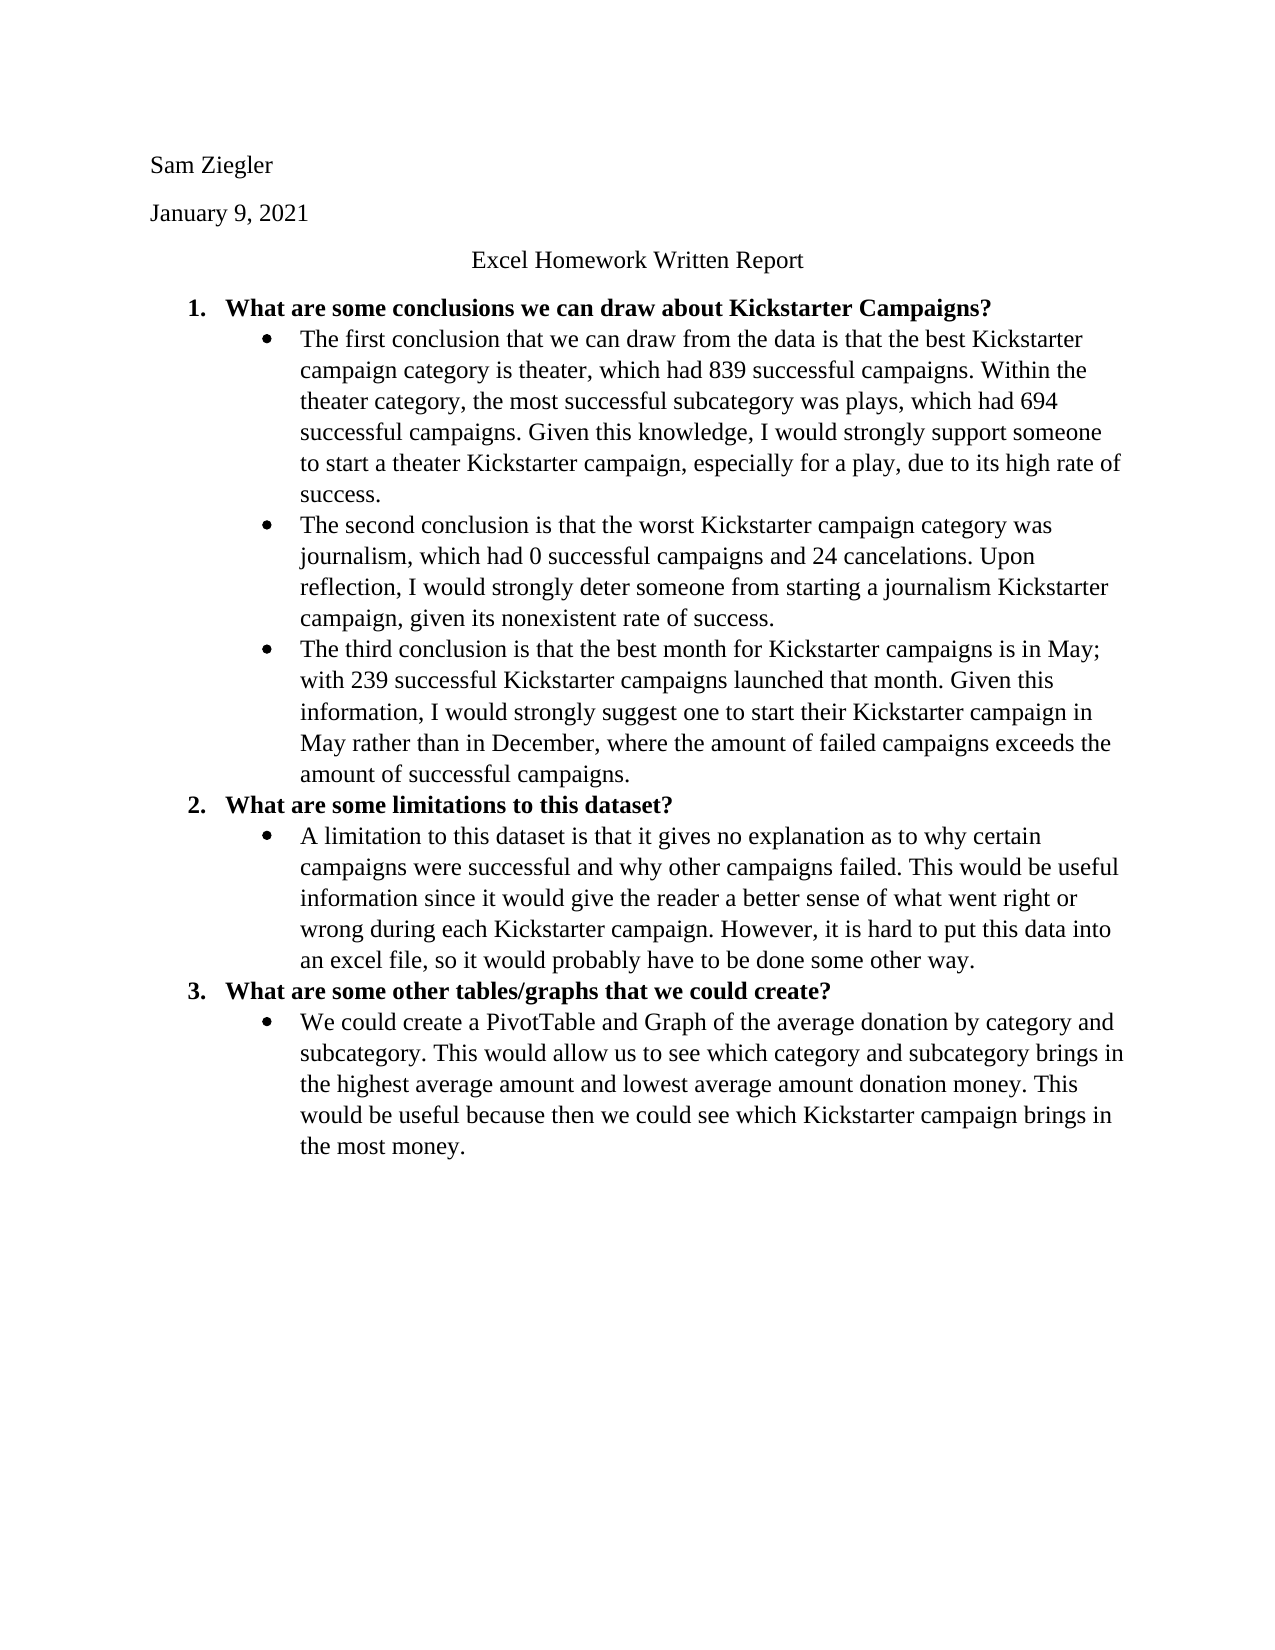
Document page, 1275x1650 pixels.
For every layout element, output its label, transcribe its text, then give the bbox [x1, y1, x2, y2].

text January 9, 2021 [150, 198, 1125, 226]
list What are some conclusions we can draw about Kickstarter Campaigns? [187, 293, 1125, 322]
text Sam Ziegler [150, 150, 1125, 179]
list What are some limitations to this dataset? [187, 790, 1125, 818]
list The first conclusion that we can draw from the data is that the best Kickstarter campaign category is theater, which had 839 successful campaigns. Within the theater category, the most successful subcategory was plays, which had 694 successful campaigns. Given this knowledge, I would strongly support someone to start a theater Kickstarter campaign, especially for a play, due to its high rate of success. [262, 324, 1125, 508]
list We could create a PivotTable and Graph of the average donation by category and subcategory. This would allow us to see which category and subcategory brings in the highest average amount and lowest average amount donation money. This would be useful because then we could see which Kickstarter campaign brings in the most money. [262, 1007, 1125, 1160]
list What are some other tables/graphs that we could create? [187, 976, 1125, 1005]
list The third conclusion is that the best month for Kickstarter campaigns is in May; with 239 successful Kickstarter campaigns launched that month. Given this information, I would strongly suggest one to start their Kickstarter campaign in May rather than in December, where the amount of failed campaigns exceeds the amount of successful campaigns. [262, 634, 1125, 787]
list The second conclusion is that the worst Kickstarter campaign category was journalism, which had 0 successful campaigns and 24 cancelations. Upon reflection, I would strongly deter someone from starting a journalism Kickstarter campaign, given its nonexistent rate of success. [262, 510, 1125, 632]
text Excel Homework Written Report [150, 245, 1125, 274]
list A limitation to this dataset is that it gives no explanation as to why certain campaigns were successful and why other campaigns failed. This would be useful information since it would give the reader a better sense of what went right or wrong during each Kickstarter campaign. However, it is hard to put this data into an excel file, so it would probably have to be done some other way. [262, 821, 1125, 974]
